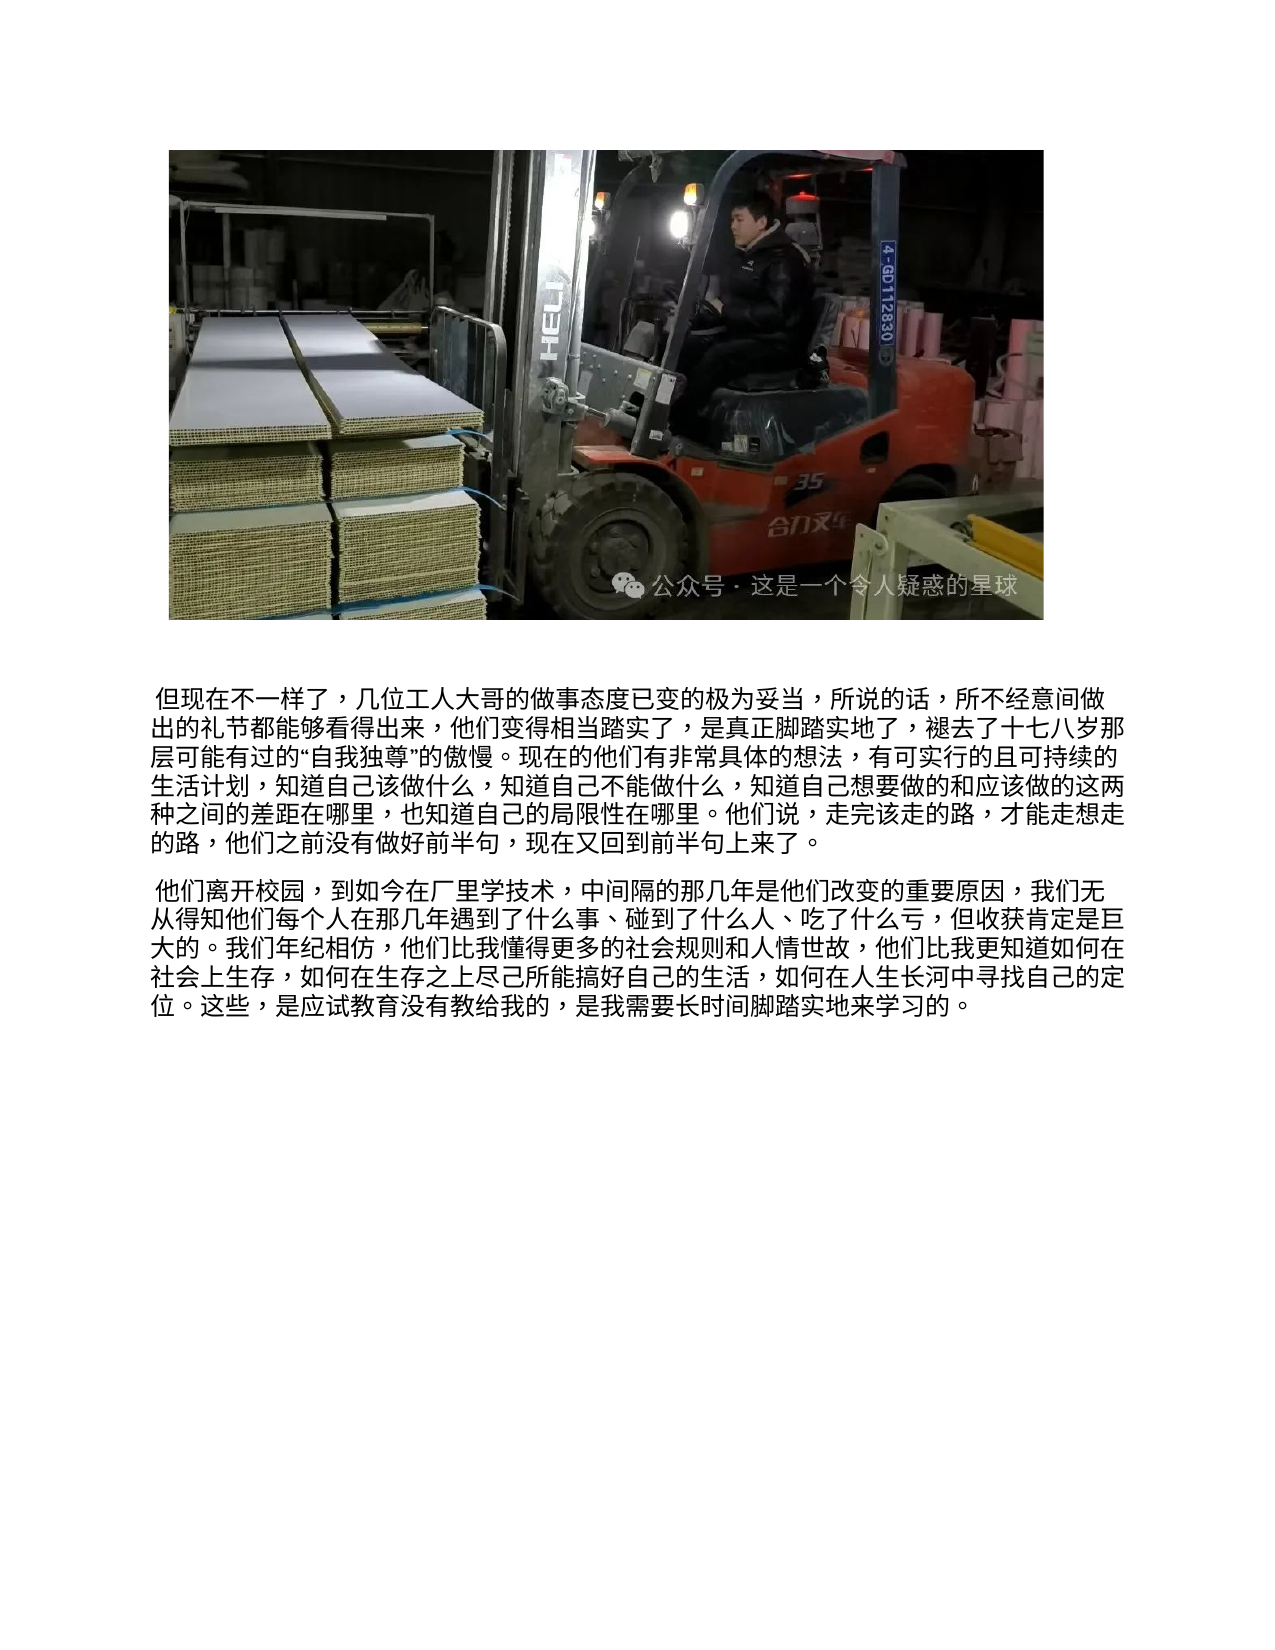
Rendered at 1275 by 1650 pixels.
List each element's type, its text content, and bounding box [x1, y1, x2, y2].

text 他们离开校园，到如今在厂里学技术，中间隔的那几年是他们改变的重要原因，我们无从得知他们每个人在那几年遇到了什么事、碰到了什么人、吃了什么亏，但收获肯定是巨大的。我们年纪相仿，他们比我懂得更多的社会规则和人情世故，他们比我更知道如何在社会上生存，如何在生存之上尽己所能搞好自己的生活，如何在人生长河中寻找自己的定位。这些，是应试教育没有教给我的，是我需要长时间脚踏实地来学习的。 [150, 877, 1125, 1021]
text 但现在不一样了，几位工人大哥的做事态度已变的极为妥当，所说的话，所不经意间做出的礼节都能够看得出来，他们变得相当踏实了，是真正脚踏实地了，褪去了十七八岁那层可能有过的“自我独尊”的傲慢。现在的他们有非常具体的想法，有可实行的且可持续的生活计划，知道自己该做什么，知道自己不能做什么，知道自己想要做的和应该做的这两种之间的差距在哪里，也知道自己的局限性在哪里。他们说，走完该走的路，才能走想走的路，他们之前没有做好前半句，现在又回到前半句上来了。 [150, 686, 1125, 859]
picture [168, 150, 1044, 620]
